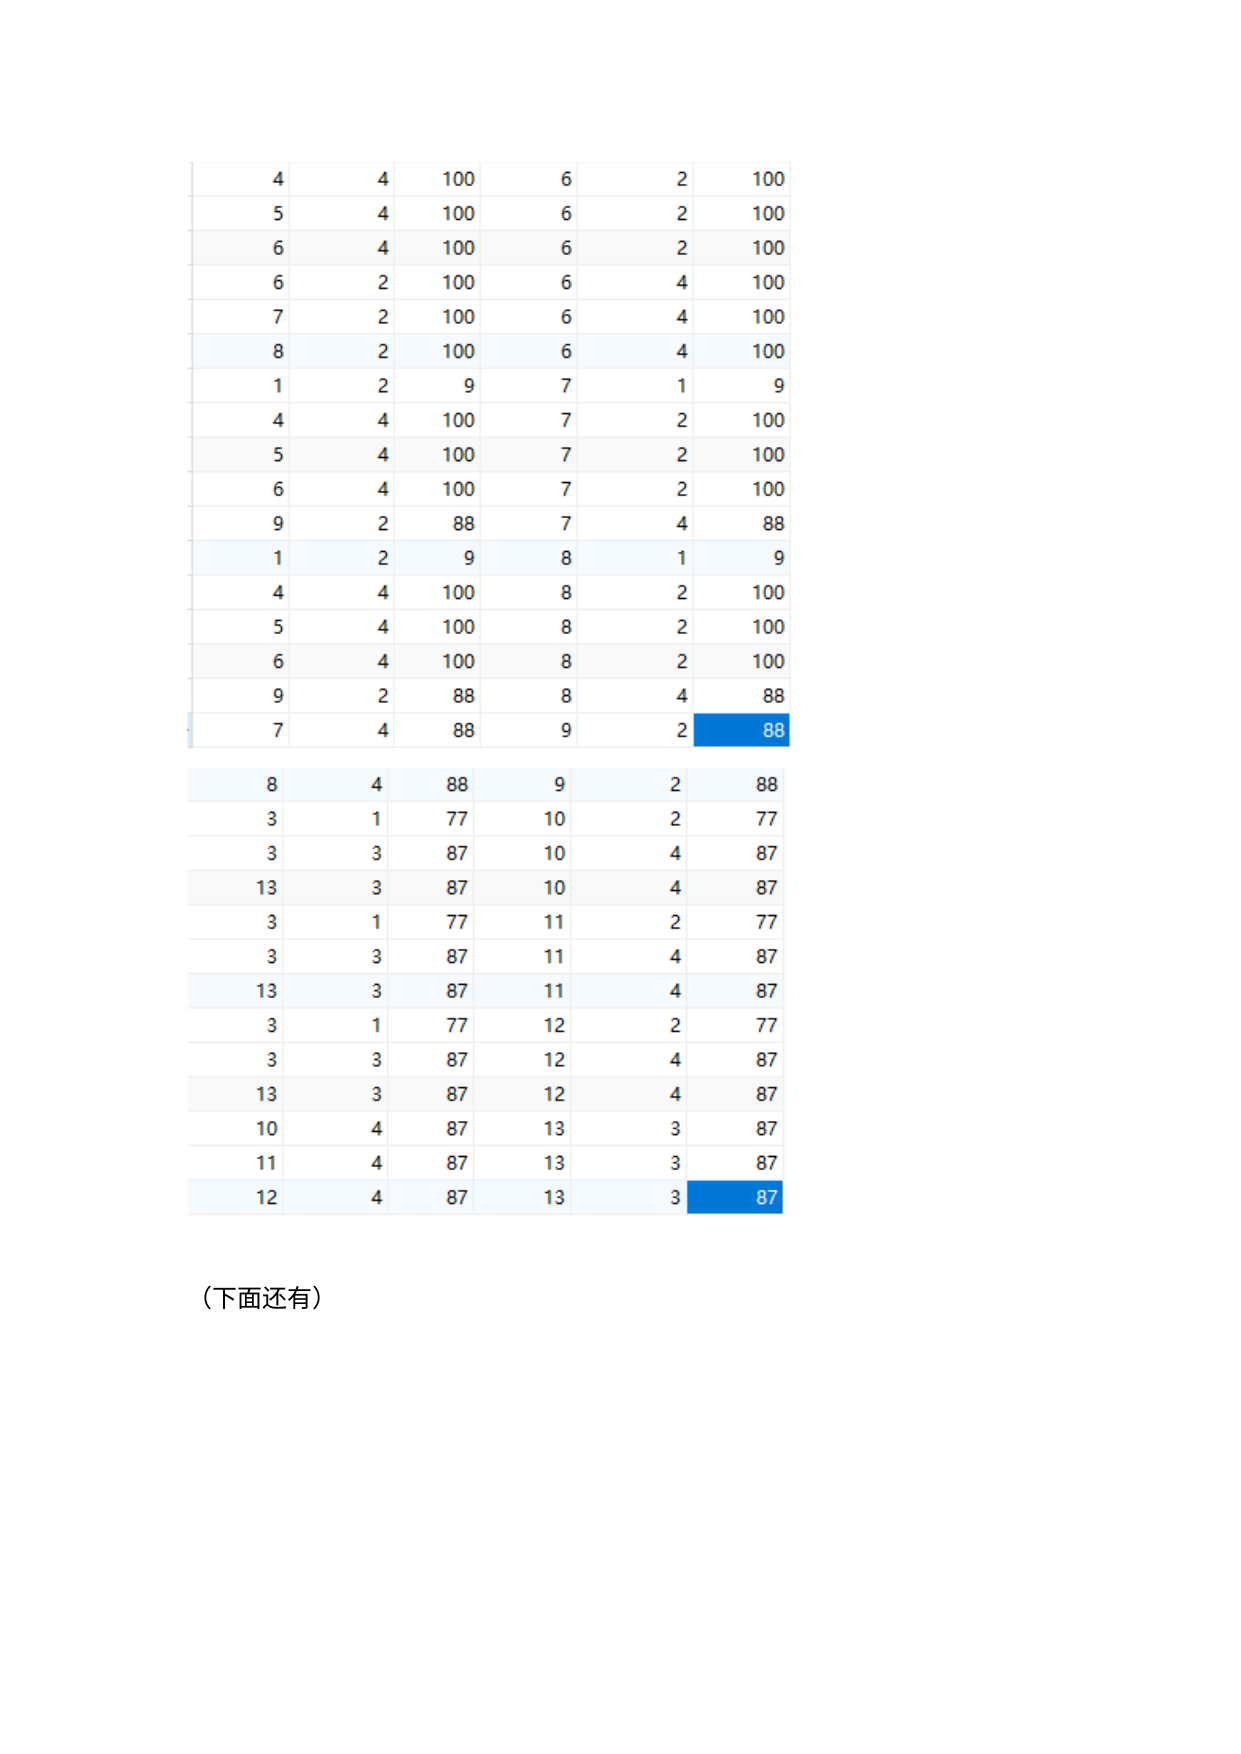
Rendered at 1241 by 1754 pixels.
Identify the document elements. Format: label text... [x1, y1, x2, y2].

picture [187, 768, 786, 1217]
picture [187, 162, 799, 753]
text （下面还有） [187, 1278, 1053, 1315]
